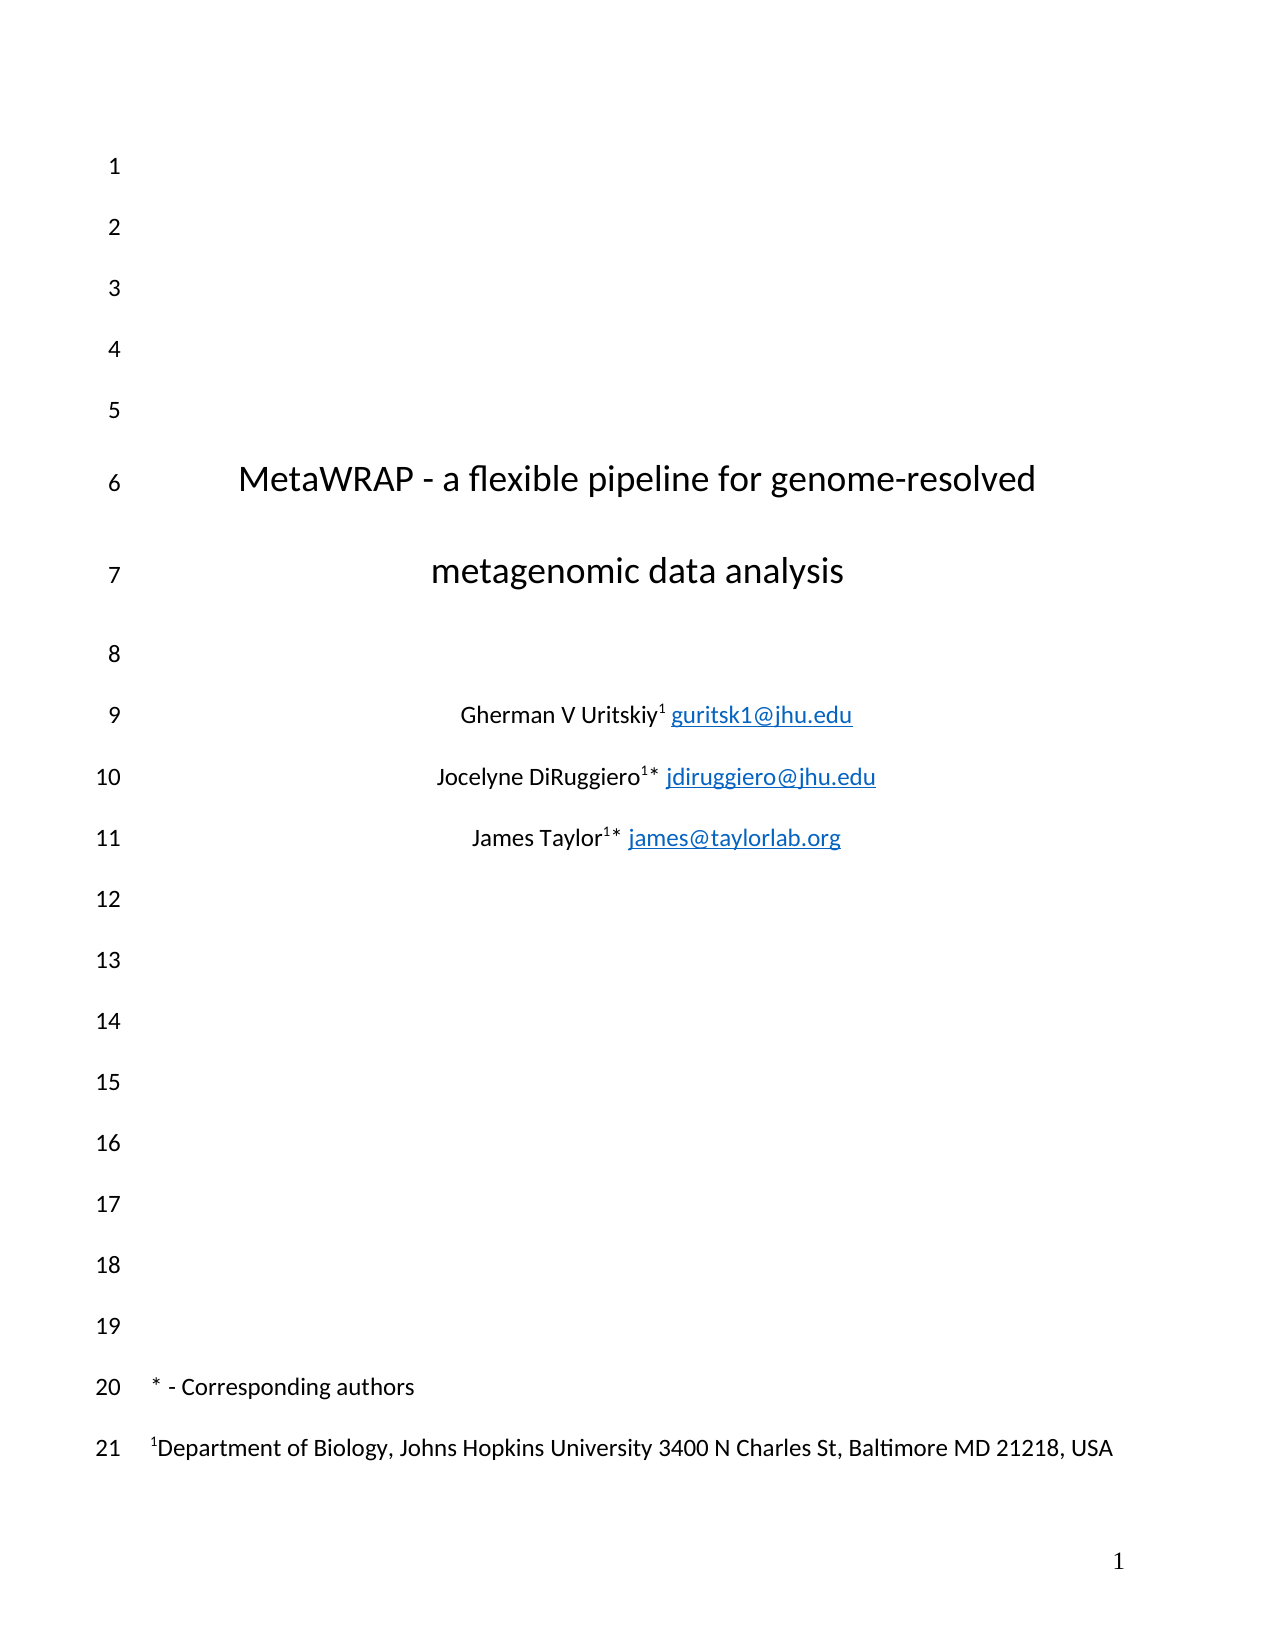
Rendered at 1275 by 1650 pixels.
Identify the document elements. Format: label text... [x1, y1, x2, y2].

text 1Department of Biology, Johns Hopkins University 3400 N Charles St, Baltimore MD 21218, USA [150, 1432, 1125, 1463]
text MetaWRAP - a flexible pipeline for genome-resolved metagenomic data analysis [150, 455, 1125, 593]
text Gherman V Uritskiy1 guritsk1@jhu.edu [187, 699, 1125, 730]
text James Taylor1* james@taylorlab.org [187, 822, 1125, 852]
text * - Corresponding authors [150, 1371, 1125, 1402]
text Jocelyne DiRuggiero1* jdiruggiero@jhu.edu [187, 761, 1125, 791]
